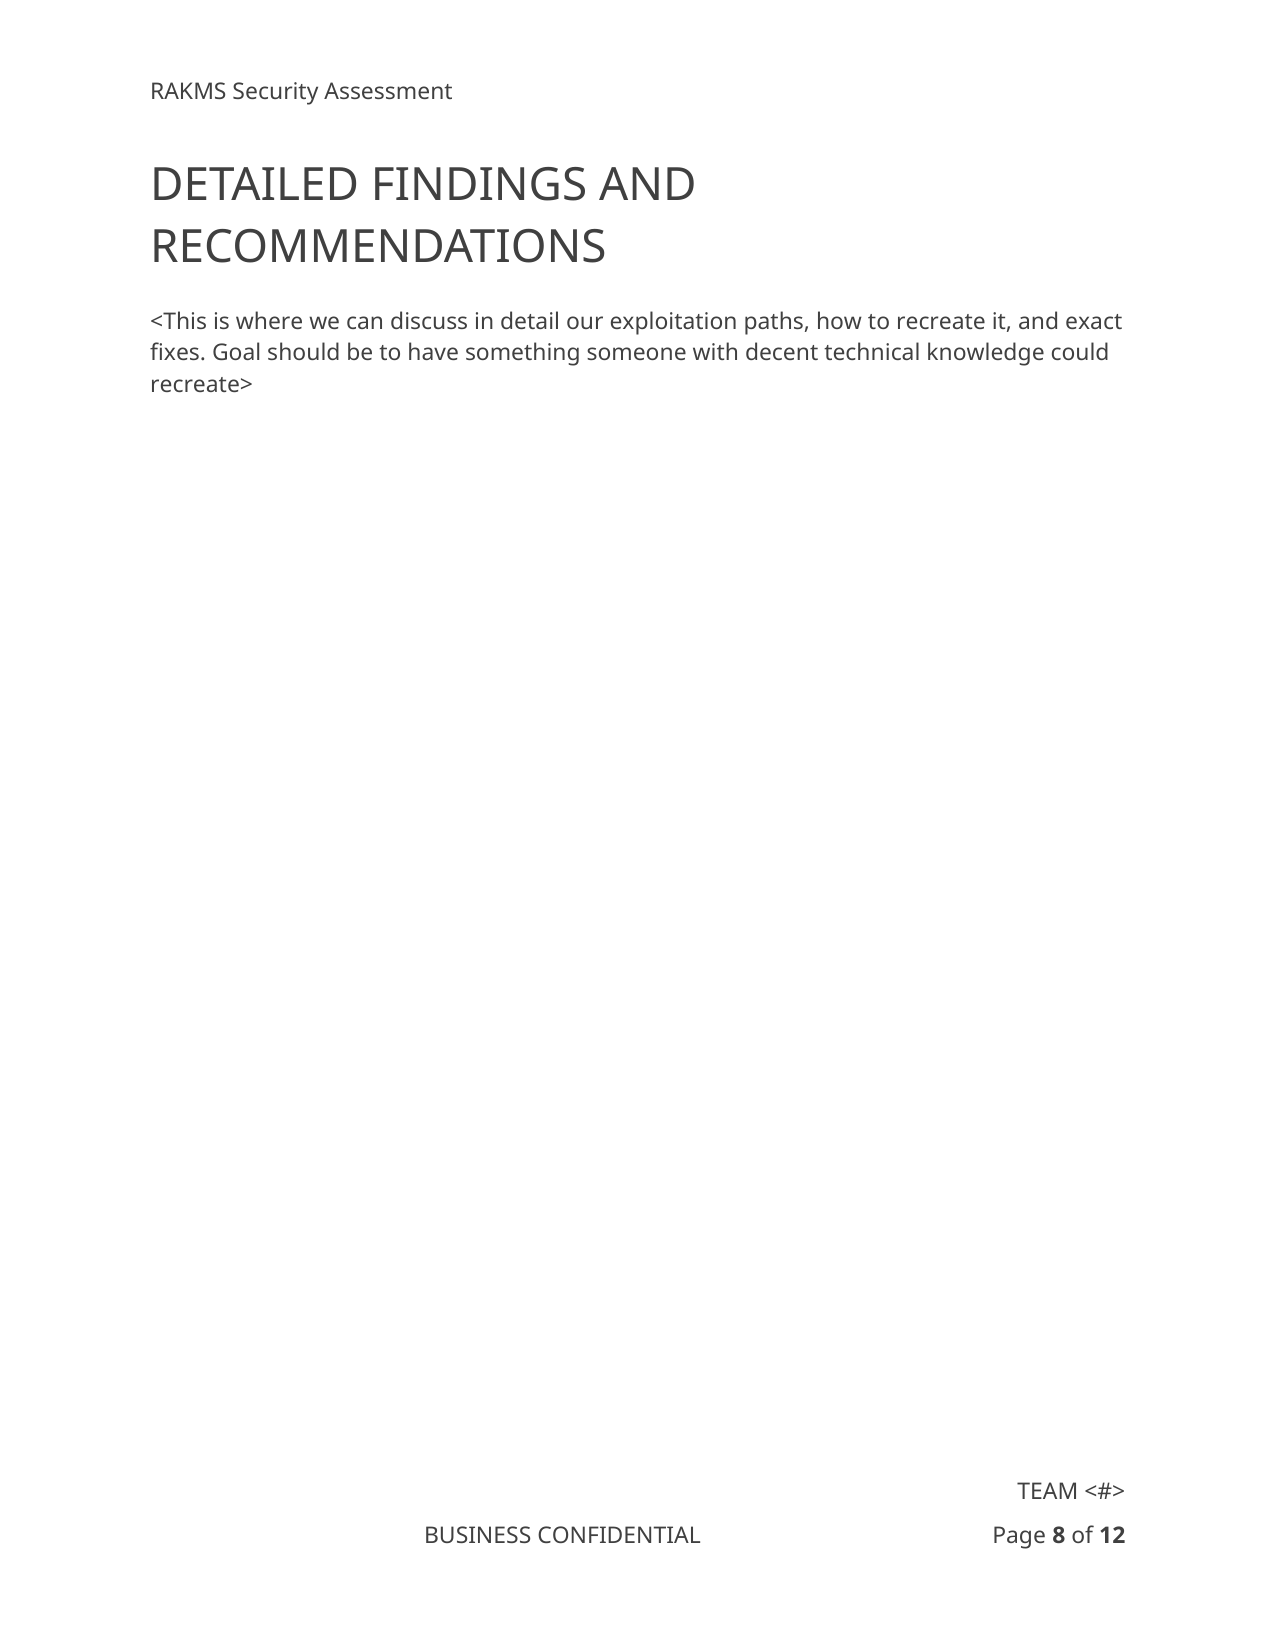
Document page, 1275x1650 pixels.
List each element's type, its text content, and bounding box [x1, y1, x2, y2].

text <This is where we can discuss in detail our exploitation paths, how to recreate it, and exact fixes. Goal should be to have something someone with decent technical knowledge could recreate> [150, 305, 1125, 399]
subtitle DETAILED FINDINGS AND RECOMMENDATIONS [150, 151, 1125, 276]
